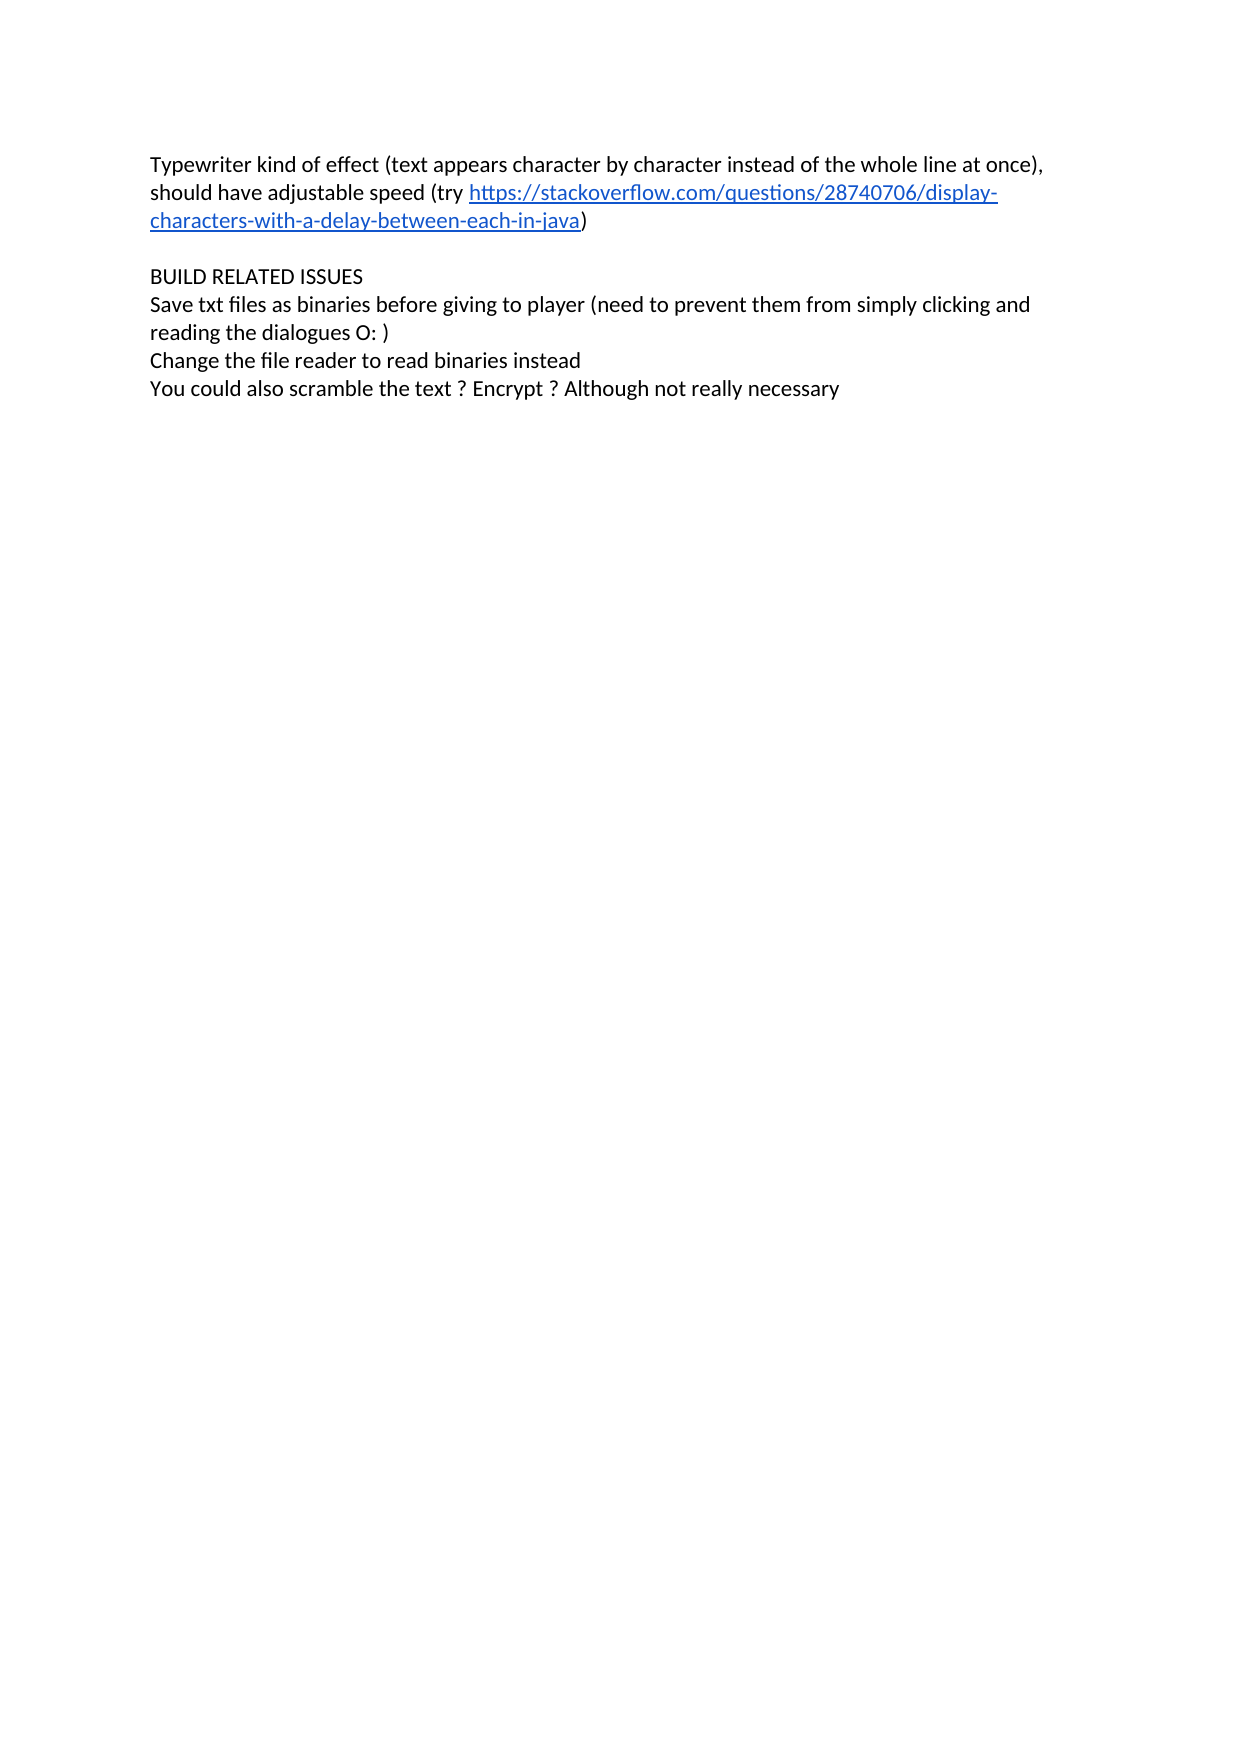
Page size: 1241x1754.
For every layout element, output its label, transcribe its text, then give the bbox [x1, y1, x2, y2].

text Save txt files as binaries before giving to player (need to prevent them from simply clicking and reading the dialogues O: ) [150, 290, 1090, 346]
text You could also scramble the text ? Encrypt ? Although not really necessary [150, 374, 1090, 402]
text Typewriter kind of effect (text appears character by character instead of the whole line at once), should have adjustable speed (try https://stackoverflow.com/questions/28740706/display-characters-with-a-delay-between-each-in-java) [150, 150, 1090, 234]
text BUILD RELATED ISSUES [150, 262, 1090, 290]
text Change the file reader to read binaries instead [150, 346, 1090, 374]
